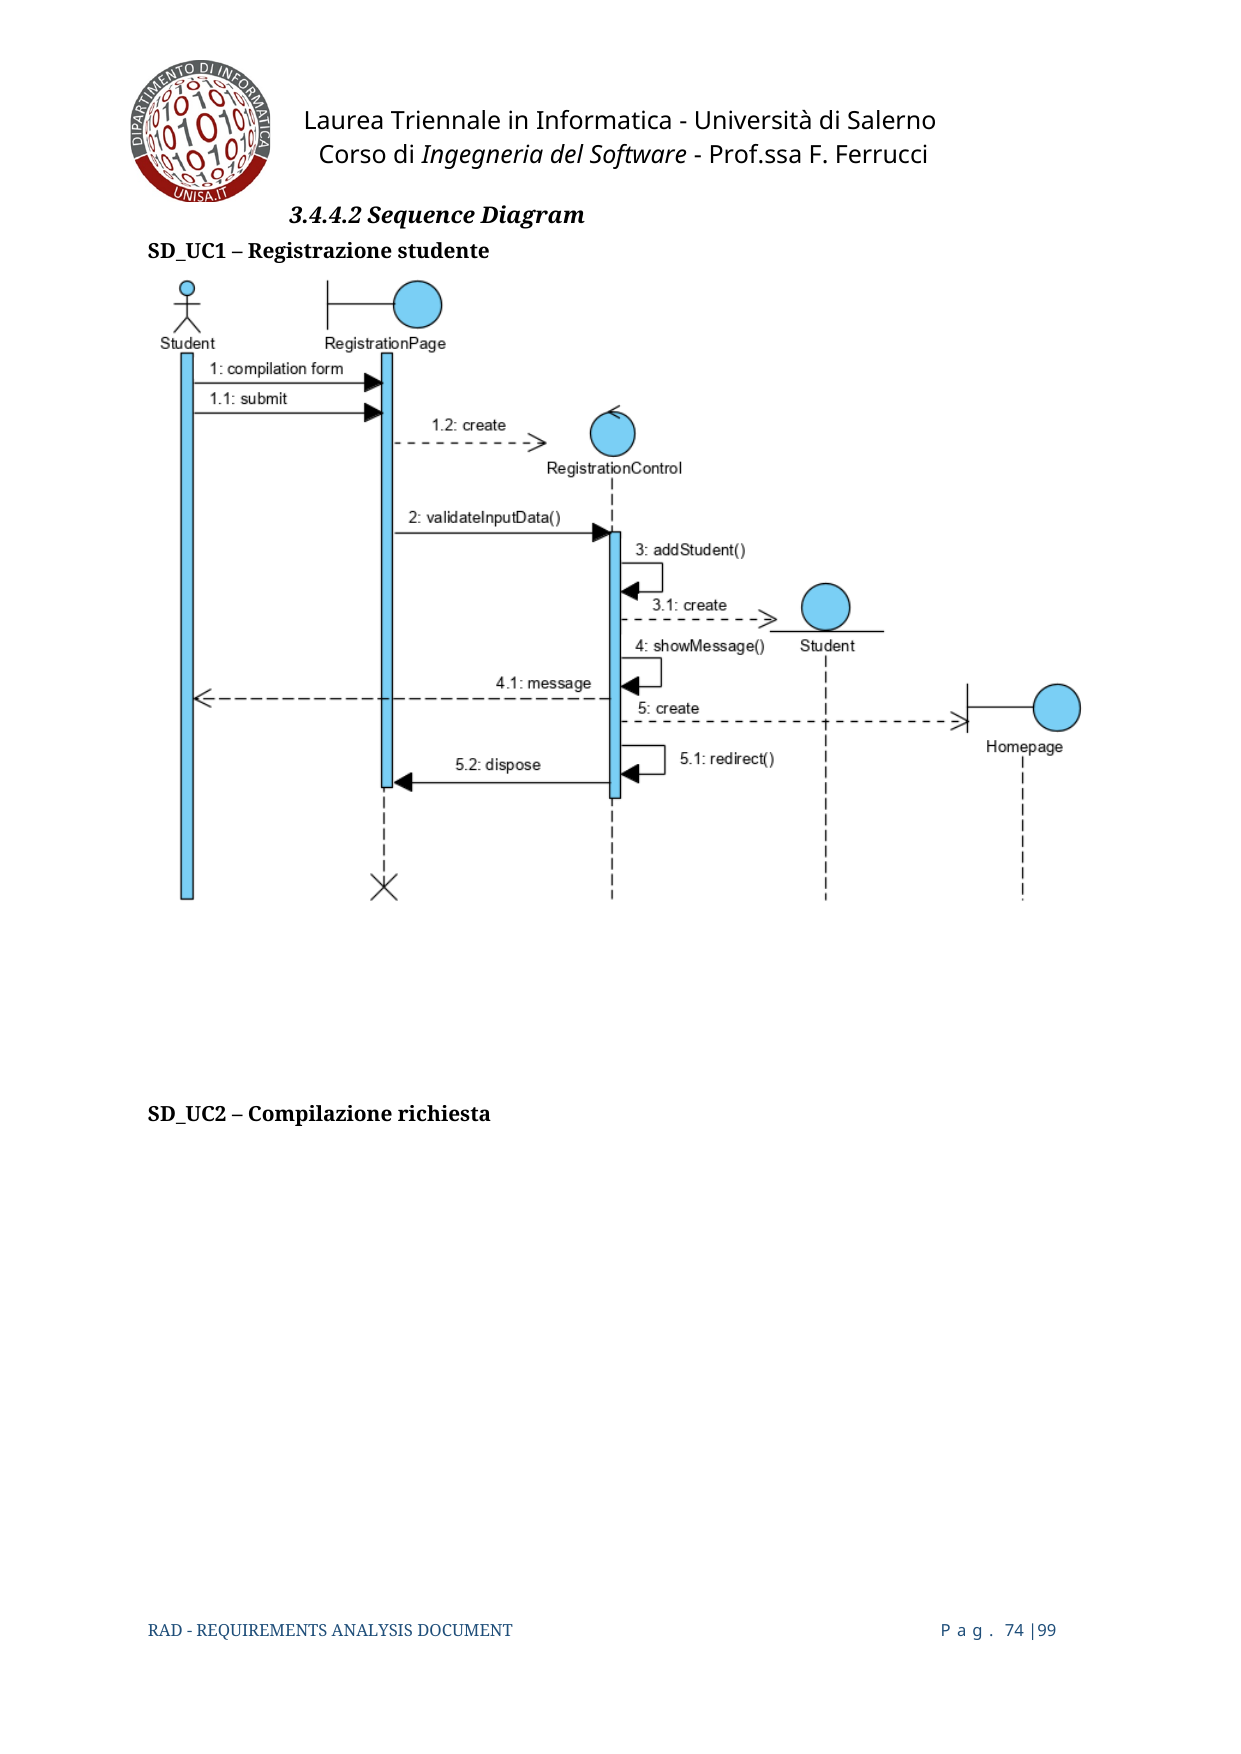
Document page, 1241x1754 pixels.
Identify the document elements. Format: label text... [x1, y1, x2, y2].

subtitle 3.4.4.2 Sequence Diagram [148, 199, 1092, 230]
picture [147, 271, 1093, 919]
text SD_UC1 – Registrazione studente [148, 236, 1092, 265]
text SD_UC2 – Compilazione richiesta [148, 1099, 1092, 1128]
picture [129, 60, 271, 201]
